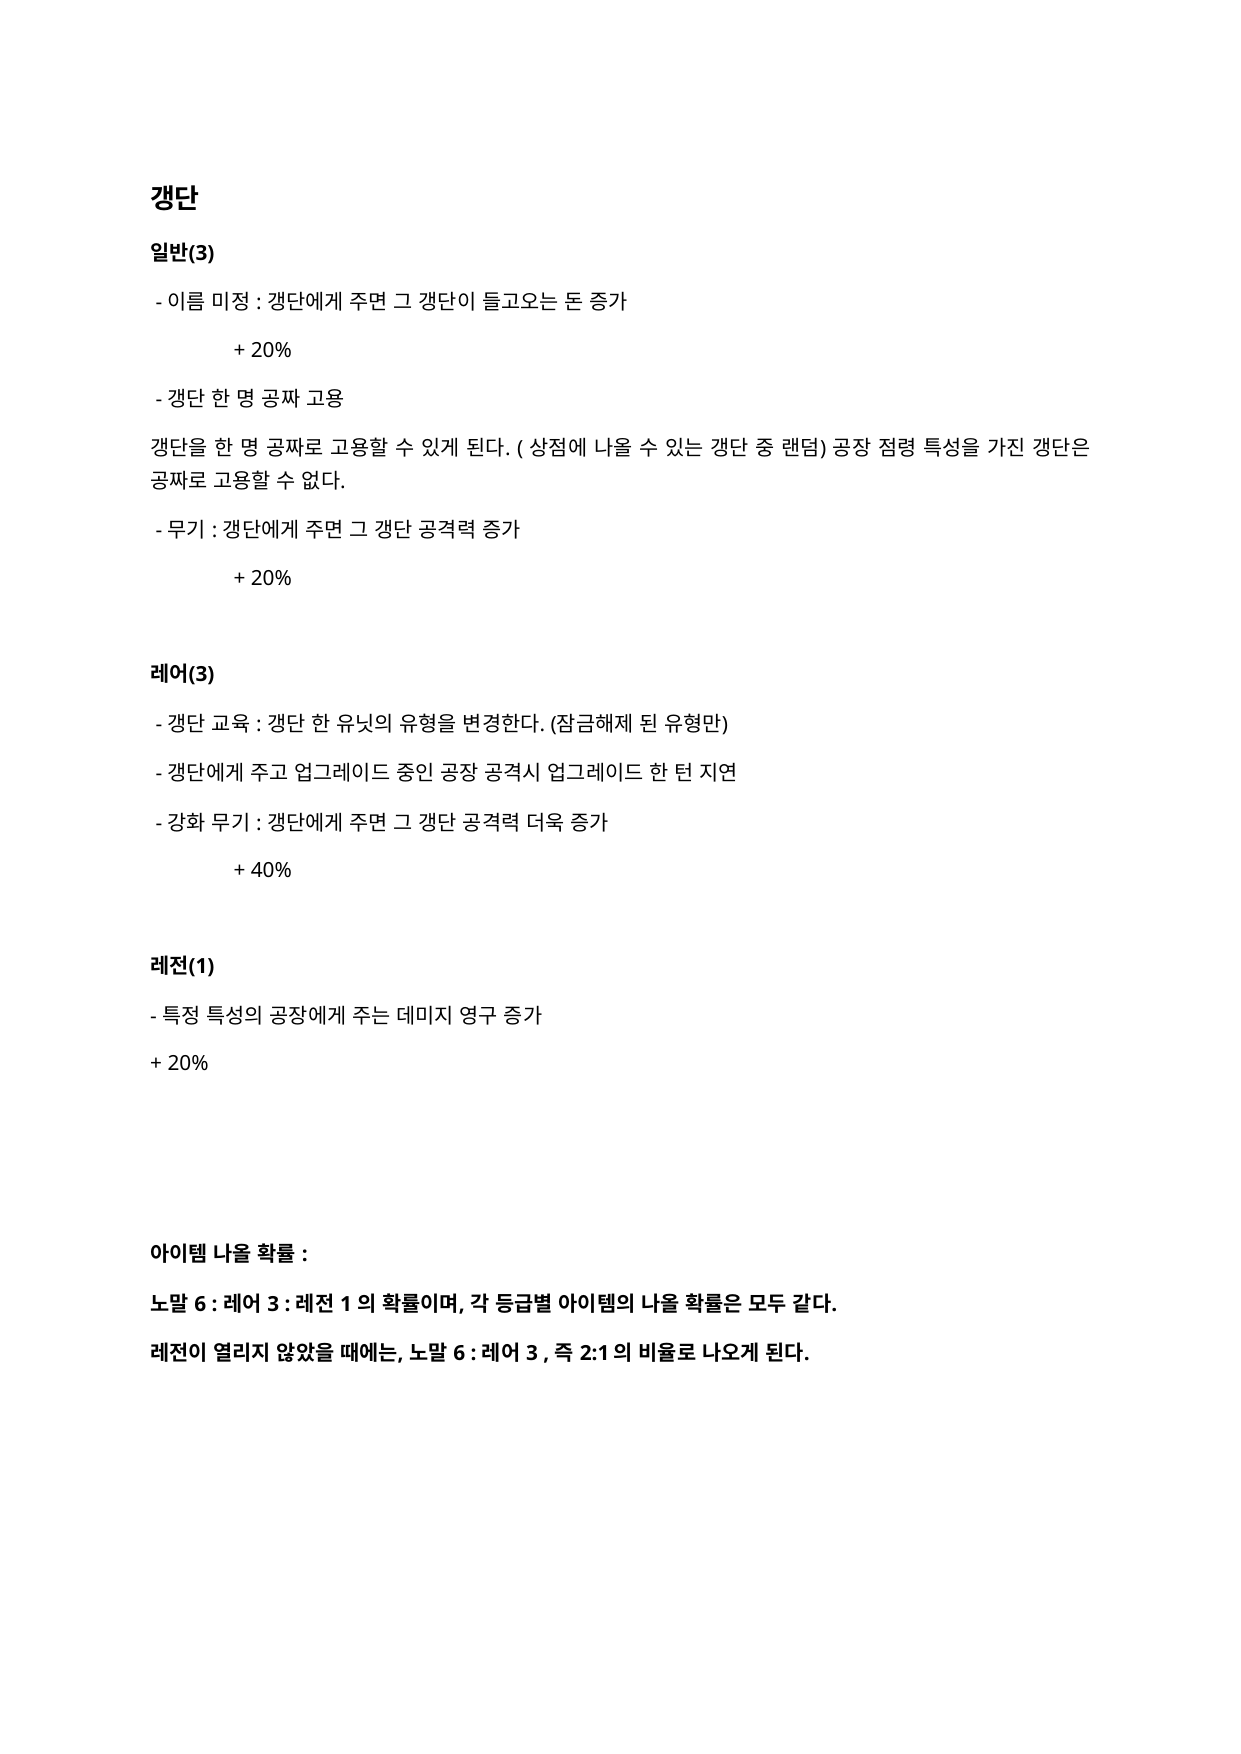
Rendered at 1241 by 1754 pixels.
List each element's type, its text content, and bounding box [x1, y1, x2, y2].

text - 특정 특성의 공장에게 주는 데미지 영구 증가 [150, 999, 1090, 1029]
text - 무기 : 갱단에게 주면 그 갱단 공격력 증가 [150, 514, 1090, 544]
text 레어(3) [150, 658, 1090, 688]
text 레전(1) [150, 950, 1090, 980]
text 아이템 나올 확률 : [150, 1238, 1090, 1268]
text + 20% [150, 1048, 1090, 1077]
text 노말 6 : 레어 3 : 레전 1 의 확률이며, 각 등급별 아이템의 나올 확률은 모두 같다. [150, 1287, 1090, 1317]
text + 40% [150, 855, 1090, 884]
text - 갱단에게 주고 업그레이드 중인 공장 공격시 업그레이드 한 턴 지연 [150, 756, 1090, 787]
text - 갱단 교육 : 갱단 한 유닛의 유형을 변경한다. (잠금해제 된 유형만) [150, 707, 1090, 737]
text 일반(3) [150, 236, 1090, 267]
text 레전이 열리지 않았을 때에는, 노말 6 : 레어 3 , 즉 2:1의 비율로 나오게 된다. [150, 1336, 1090, 1367]
text 갱단을 한 명 공짜로 고용할 수 있게 된다. ( 상점에 나올 수 있는 갱단 중 랜덤) 공장 점령 특성을 가진 갱단은 공짜로 고용할 수 없다. [150, 432, 1090, 495]
text - 이름 미정 : 갱단에게 주면 그 갱단이 들고오는 돈 증가 [150, 286, 1090, 316]
text - 강화 무기 : 갱단에게 주면 그 갱단 공격력 더욱 증가 [150, 806, 1090, 836]
text + 20% [150, 335, 1090, 363]
text 갱단 [150, 177, 1090, 216]
text + 20% [150, 563, 1090, 592]
text - 갱단 한 명 공짜 고용 [150, 382, 1090, 413]
